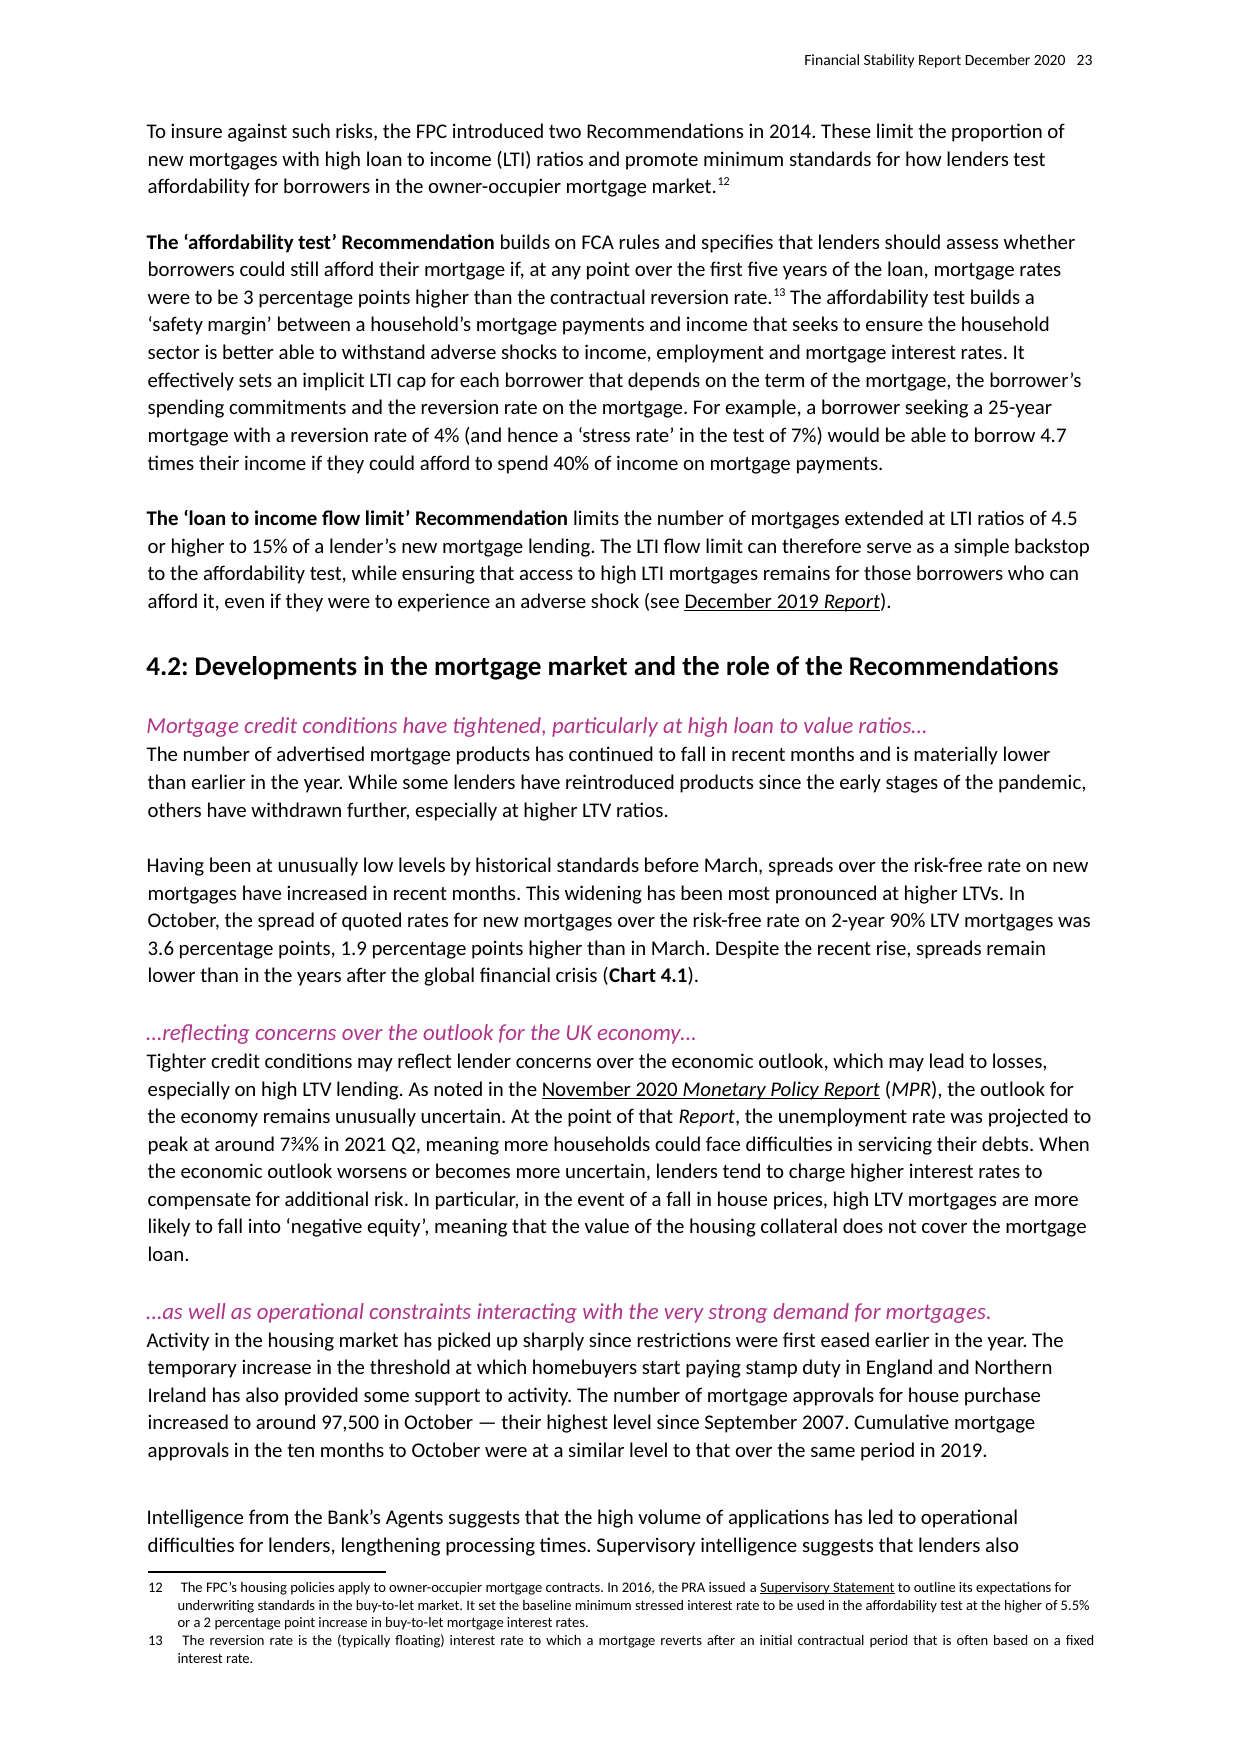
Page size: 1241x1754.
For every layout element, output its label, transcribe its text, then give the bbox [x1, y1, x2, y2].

text The ‘loan to income flow limit’ Recommendation limits the number of mortgages extended at LTI ratios of 4.5 or higher to 15% of a lender’s new mortgage lending. The LTI flow limit can therefore serve as a simple backstop to the affordability test, while ensuring that access to high LTI mortgages remains for those borrowers who can afford it, even if they were to experience an adverse shock (see December 2019 Report). [146, 505, 1092, 613]
text …as well as operational constraints interacting with the very strong demand for mortgages. [146, 1297, 1096, 1325]
subtitle 4.2: Developments in the mortgage market and the role of the Recommendations [146, 649, 1096, 682]
text Mortgage credit conditions have tightened, particularly at high loan to value ratios… [146, 712, 1096, 740]
text Activity in the housing market has picked up sharply since restrictions were first eased earlier in the year. The temporary increase in the threshold at which homebuyers start paying stamp duty in England and Northern Ireland has also provided some support to activity. The number of mortgage approvals for house purchase increased to around 97,500 in October — their highest level since September 2007. Cumulative mortgage approvals in the ten months to October were at a similar level to that over the same period in 2019. [146, 1327, 1092, 1463]
text Tighter credit conditions may reflect lender concerns over the economic outlook, which may lead to losses, especially on high LTV lending. As noted in the November 2020 Monetary Policy Report (MPR), the outlook for the economy remains unusually uncertain. At the point of that Report, the unemployment rate was projected to peak at around 7¾% in 2021 Q2, meaning more households could face difficulties in servicing their debts. When the economic outlook worsens or becomes more uncertain, lenders tend to charge higher interest rates to compensate for additional risk. In particular, in the event of a fall in house prices, high LTV mortgages are more likely to fall into ‘negative equity’, meaning that the value of the housing collateral does not cover the mortgage loan. [146, 1048, 1092, 1267]
text Having been at unusually low levels by historical standards before March, spreads over the risk-free rate on new mortgages have increased in recent months. This widening has been most pronounced at higher LTVs. In October, the spread of quoted rates for new mortgages over the risk-free rate on 2-year 90% LTV mortgages was 3.6 percentage points, 1.9 percentage points higher than in March. Despite the recent rise, spreads remain lower than in the years after the global financial crisis (Chart 4.1). [146, 852, 1092, 988]
text …reflecting concerns over the outlook for the UK economy… [146, 1018, 1096, 1046]
text The ‘affordability test’ Recommendation builds on FCA rules and specifies that lenders should assess whether borrowers could still afford their mortgage if, at any point over the first five years of the loan, mortgage rates were to be 3 percentage points higher than the contractual reversion rate. The affordability test builds a ‘safety margin’ between a household’s mortgage payments and income that seeks to ensure the household sector is better able to withstand adverse shocks to income, employment and mortgage interest rates. It effectively sets an implicit LTI cap for each borrower that depends on the term of the mortgage, the borrower’s spending commitments and the reversion rate on the mortgage. For example, a borrower seeking a 25-year mortgage with a reversion rate of 4% (and hence a ‘stress rate’ in the test of 7%) would be able to borrow 4.7 times their income if they could afford to spend 40% of income on mortgage payments. [146, 229, 1092, 475]
text The number of advertised mortgage products has continued to fall in recent months and is materially lower than earlier in the year. While some lenders have reintroduced products since the early stages of the pandemic, others have withdrawn further, especially at higher LTV ratios. [146, 742, 1092, 822]
text To insure against such risks, the FPC introduced two Recommendations in 2014. These limit the proportion of new mortgages with high loan to income (LTI) ratios and promote minimum standards for how lenders test affordability for borrowers in the owner-occupier mortgage market. [146, 118, 1092, 199]
